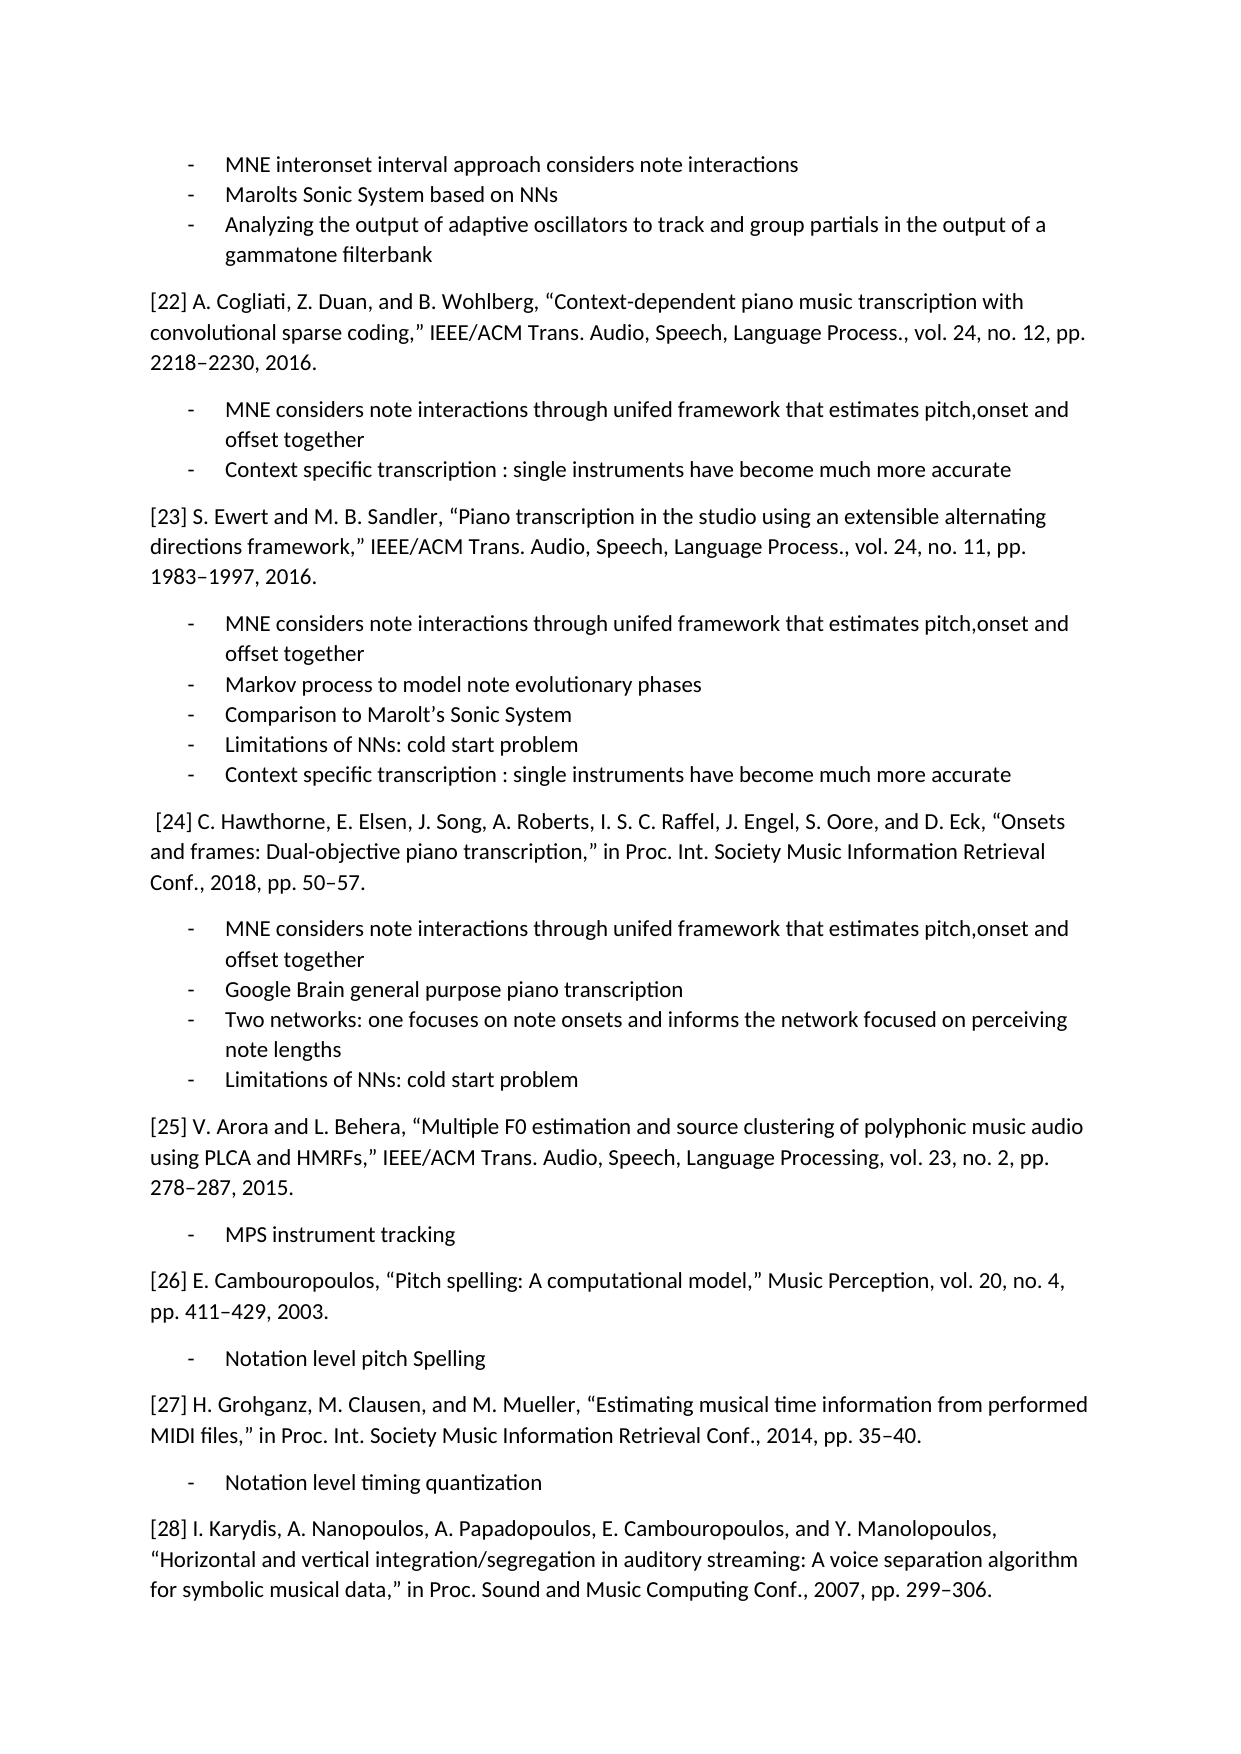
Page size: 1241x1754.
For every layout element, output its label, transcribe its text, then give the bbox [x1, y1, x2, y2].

list Google Brain general purpose piano transcription [187, 975, 1090, 1003]
list Limitations of NNs: cold start problem [187, 730, 1090, 758]
list MNE considers note interactions through unifed framework that estimates pitch,onset and offset together [187, 395, 1090, 453]
list MNE considers note interactions through unifed framework that estimates pitch,onset and offset together [187, 914, 1090, 973]
list MNE considers note interactions through unifed framework that estimates pitch,onset and offset together [187, 609, 1090, 668]
text [27] H. Grohganz, M. Clausen, and M. Mueller, “Estimating musical time information from performed MIDI files,” in Proc. Int. Society Music Information Retrieval Conf., 2014, pp. 35–40. [150, 1391, 1090, 1449]
list Context specific transcription : single instruments have become much more accurate [187, 455, 1090, 483]
list Markov process to model note evolutionary phases [187, 670, 1090, 698]
text [23] S. Ewert and M. B. Sandler, “Piano transcription in the studio using an extensible alternating directions framework,” IEEE/ACM Trans. Audio, Speech, Language Process., vol. 24, no. 11, pp. 1983–1997, 2016. [150, 502, 1090, 591]
list Notation level pitch Spelling [187, 1344, 1090, 1372]
list MNE interonset interval approach considers note interactions [187, 150, 1090, 178]
list MPS instrument tracking [187, 1220, 1090, 1248]
list Limitations of NNs: cold start problem [187, 1066, 1090, 1094]
text [22] A. Cogliati, Z. Duan, and B. Wohlberg, “Context-dependent piano music transcription with convolutional sparse coding,” IEEE/ACM Trans. Audio, Speech, Language Process., vol. 24, no. 12, pp. 2218–2230, 2016. [150, 287, 1090, 376]
list Comparison to Marolt’s Sonic System [187, 700, 1090, 728]
list Marolts Sonic System based on NNs [187, 180, 1090, 208]
list Analyzing the output of adaptive oscillators to track and group partials in the output of a gammatone filterbank [187, 210, 1090, 269]
text [28] I. Karydis, A. Nanopoulos, A. Papadopoulos, E. Cambouropoulos, and Y. Manolopoulos, “Horizontal and vertical integration/segregation in auditory streaming: A voice separation algorithm for symbolic musical data,” in Proc. Sound and Music Computing Conf., 2007, pp. 299–306. [150, 1514, 1090, 1603]
list Notation level timing quantization [187, 1468, 1090, 1496]
text [24] C. Hawthorne, E. Elsen, J. Song, A. Roberts, I. S. C. Raffel, J. Engel, S. Oore, and D. Eck, “Onsets and frames: Dual-objective piano transcription,” in Proc. Int. Society Music Information Retrieval Conf., 2018, pp. 50–57. [150, 807, 1090, 896]
list Context specific transcription : single instruments have become much more accurate [187, 760, 1090, 788]
text [26] E. Cambouropoulos, “Pitch spelling: A computational model,” Music Perception, vol. 20, no. 4, pp. 411–429, 2003. [150, 1267, 1090, 1325]
text [25] V. Arora and L. Behera, “Multiple F0 estimation and source clustering of polyphonic music audio using PLCA and HMRFs,” IEEE/ACM Trans. Audio, Speech, Language Processing, vol. 23, no. 2, pp. 278–287, 2015. [150, 1112, 1090, 1201]
list Two networks: one focuses on note onsets and informs the network focused on perceiving note lengths [187, 1005, 1090, 1063]
